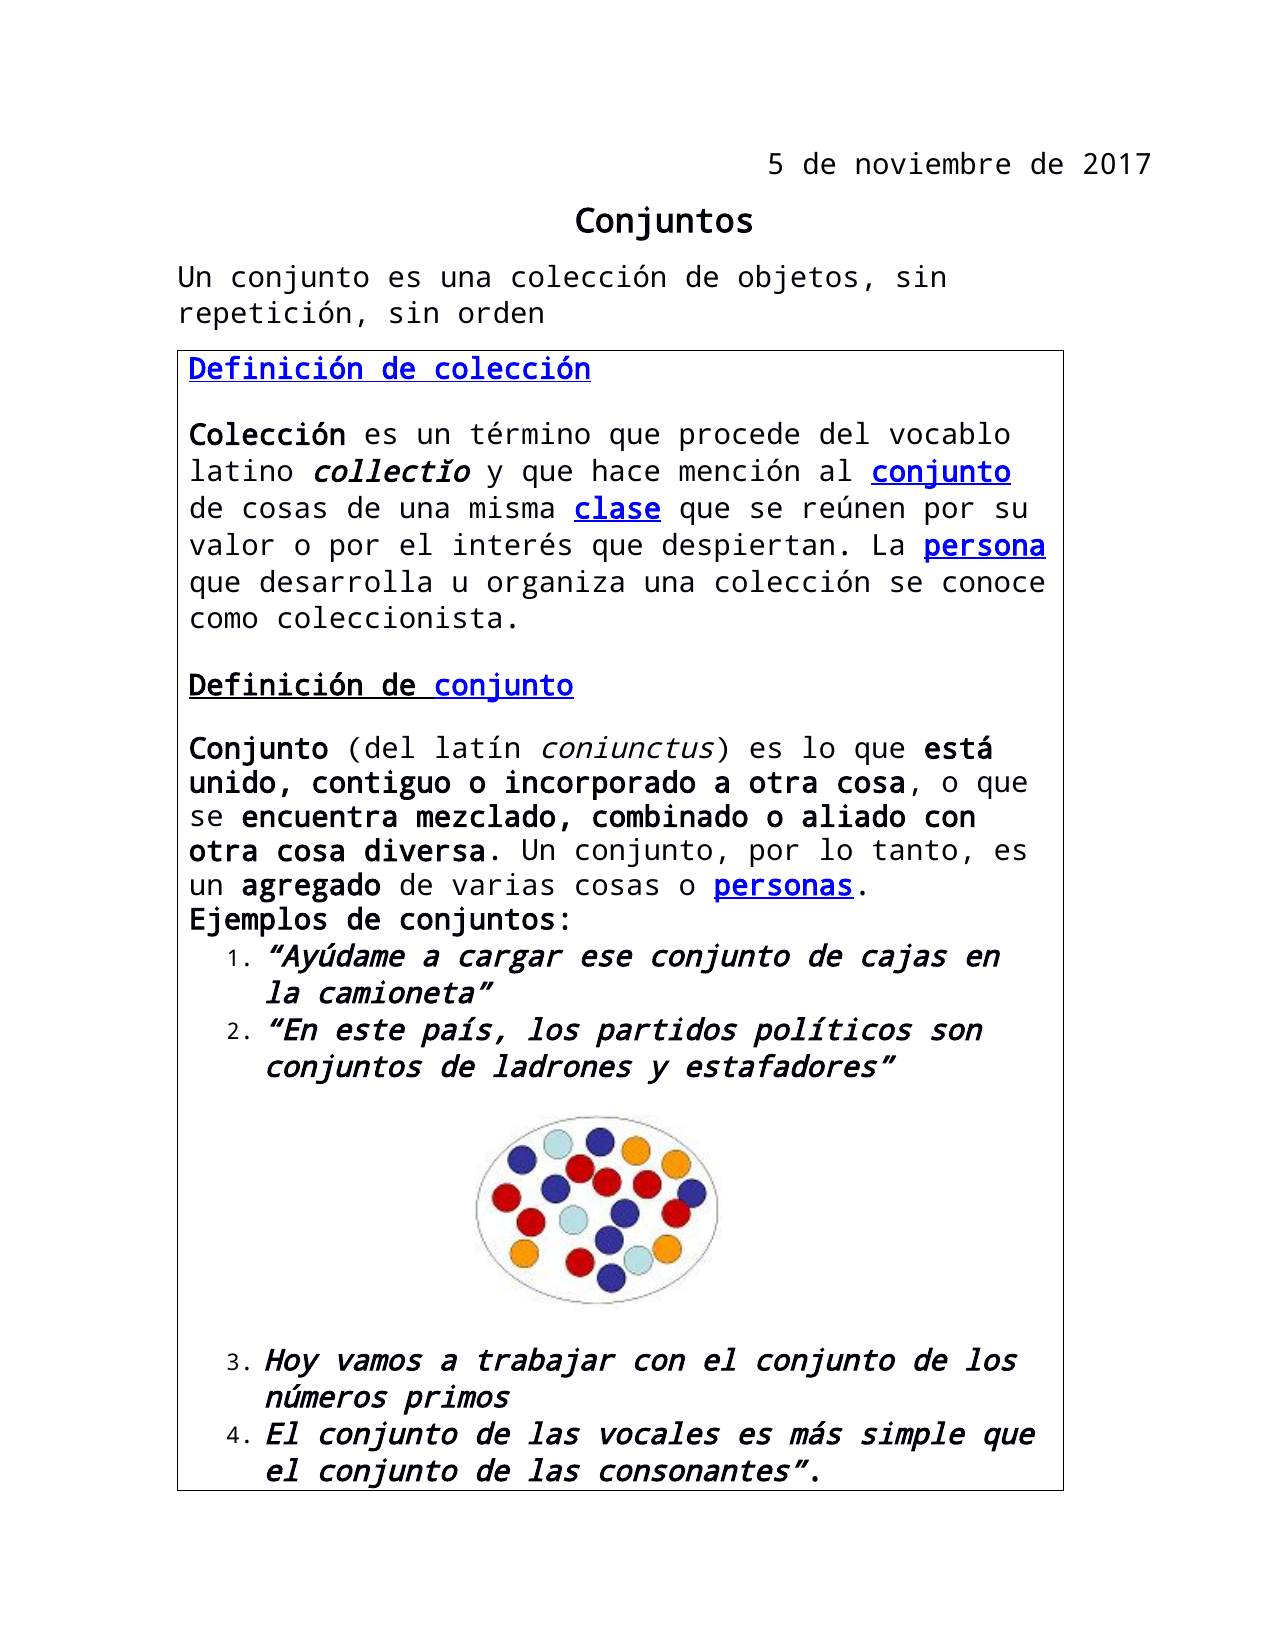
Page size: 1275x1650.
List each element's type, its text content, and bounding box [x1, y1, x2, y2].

text Conjuntos [177, 201, 1152, 240]
text 5 de noviembre de 2017 [177, 148, 1152, 182]
picture [473, 1114, 723, 1309]
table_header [178, 351, 1063, 1490]
text Un conjunto es una colección de objetos, sin repetición, sin orden [177, 260, 1152, 331]
